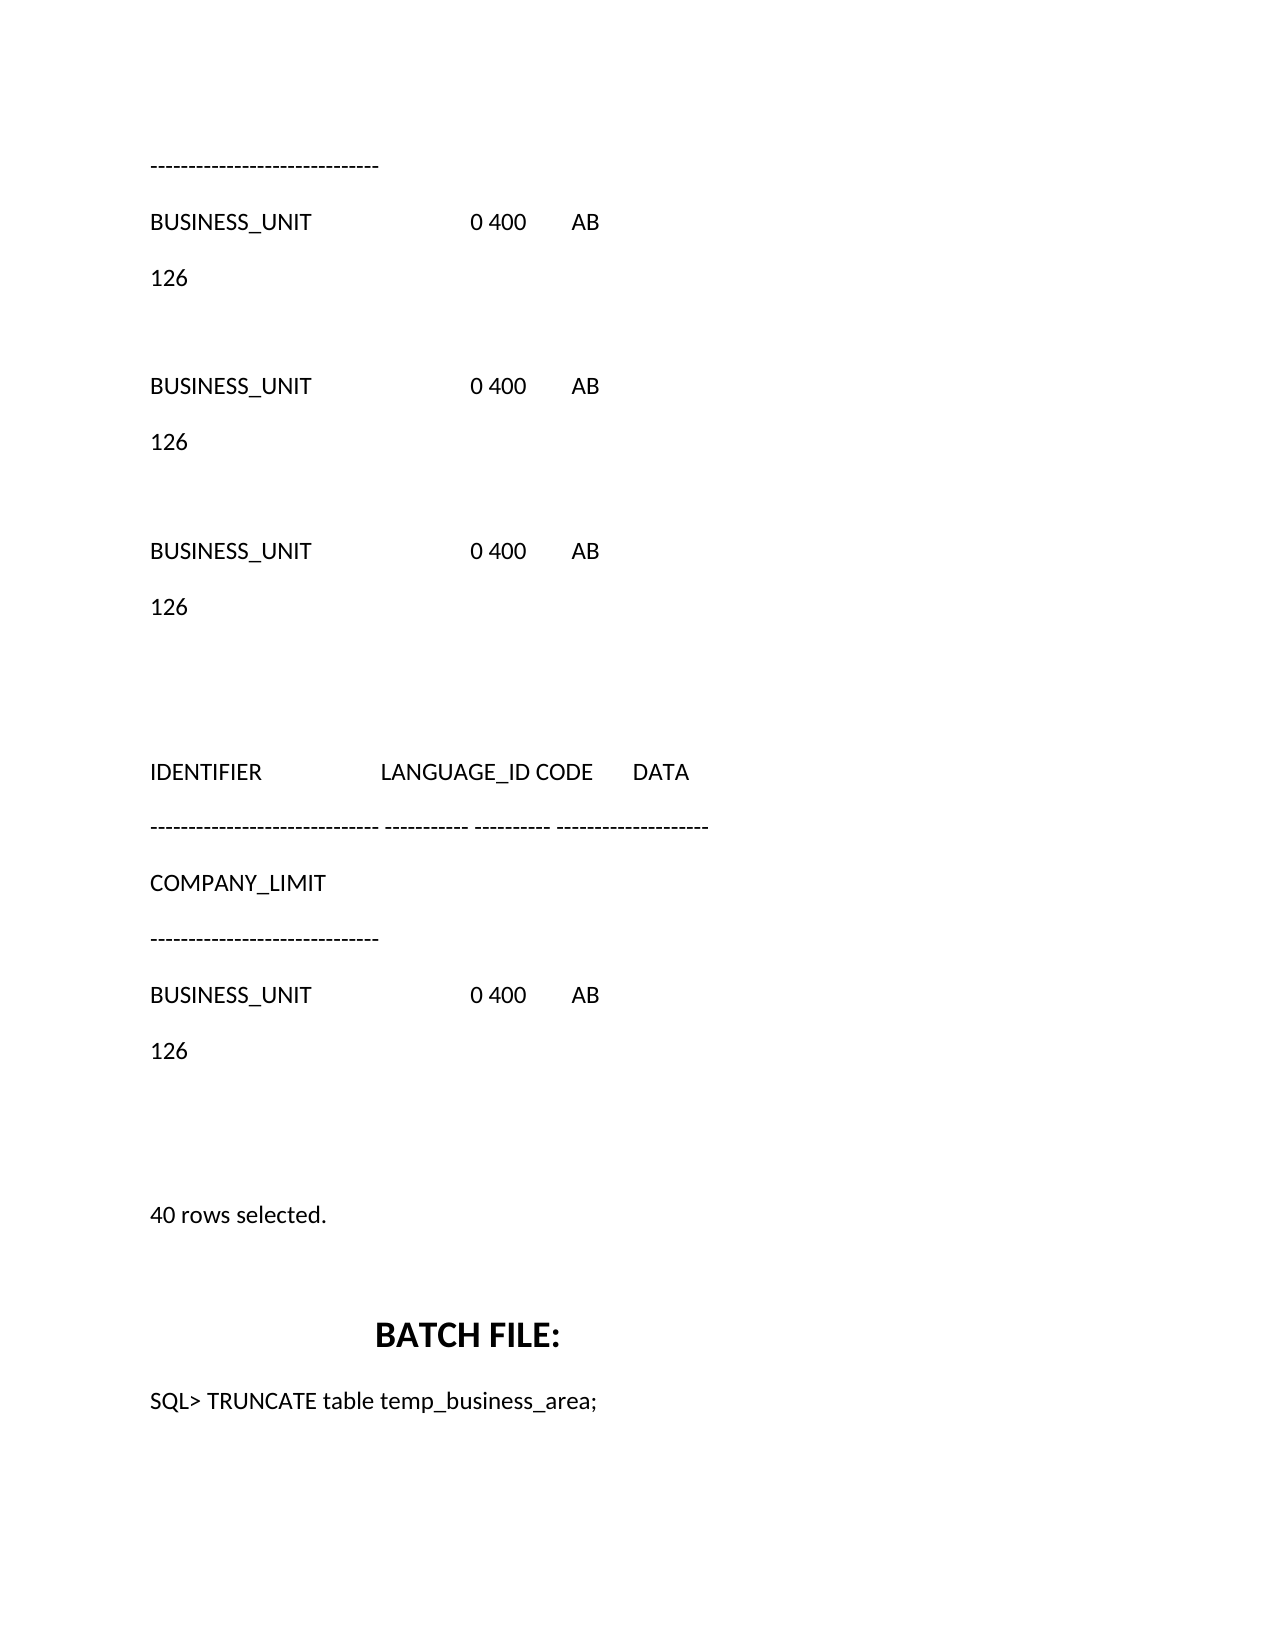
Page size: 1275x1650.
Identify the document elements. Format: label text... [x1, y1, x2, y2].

text BATCH FILE: [150, 1311, 1125, 1357]
text 126 [150, 591, 1125, 622]
text BUSINESS_UNIT 0 400 AB [150, 206, 1125, 236]
text ------------------------------ [150, 923, 1125, 954]
text 126 [150, 426, 1125, 457]
text ------------------------------ [150, 150, 1125, 181]
text 126 [150, 1035, 1125, 1065]
text COMPANY_LIMIT [150, 867, 1125, 898]
text ------------------------------ ----------- ---------- -------------------- [150, 812, 1125, 842]
text IDENTIFIER LANGUAGE_ID CODE DATA [150, 756, 1125, 786]
text BUSINESS_UNIT 0 400 AB [150, 371, 1125, 401]
text 126 [150, 262, 1125, 292]
text BUSINESS_UNIT 0 400 AB [150, 979, 1125, 1009]
text 40 rows selected. [150, 1199, 1125, 1230]
text BUSINESS_UNIT 0 400 AB [150, 535, 1125, 566]
text SQL> TRUNCATE table temp_business_area; [150, 1385, 1125, 1415]
